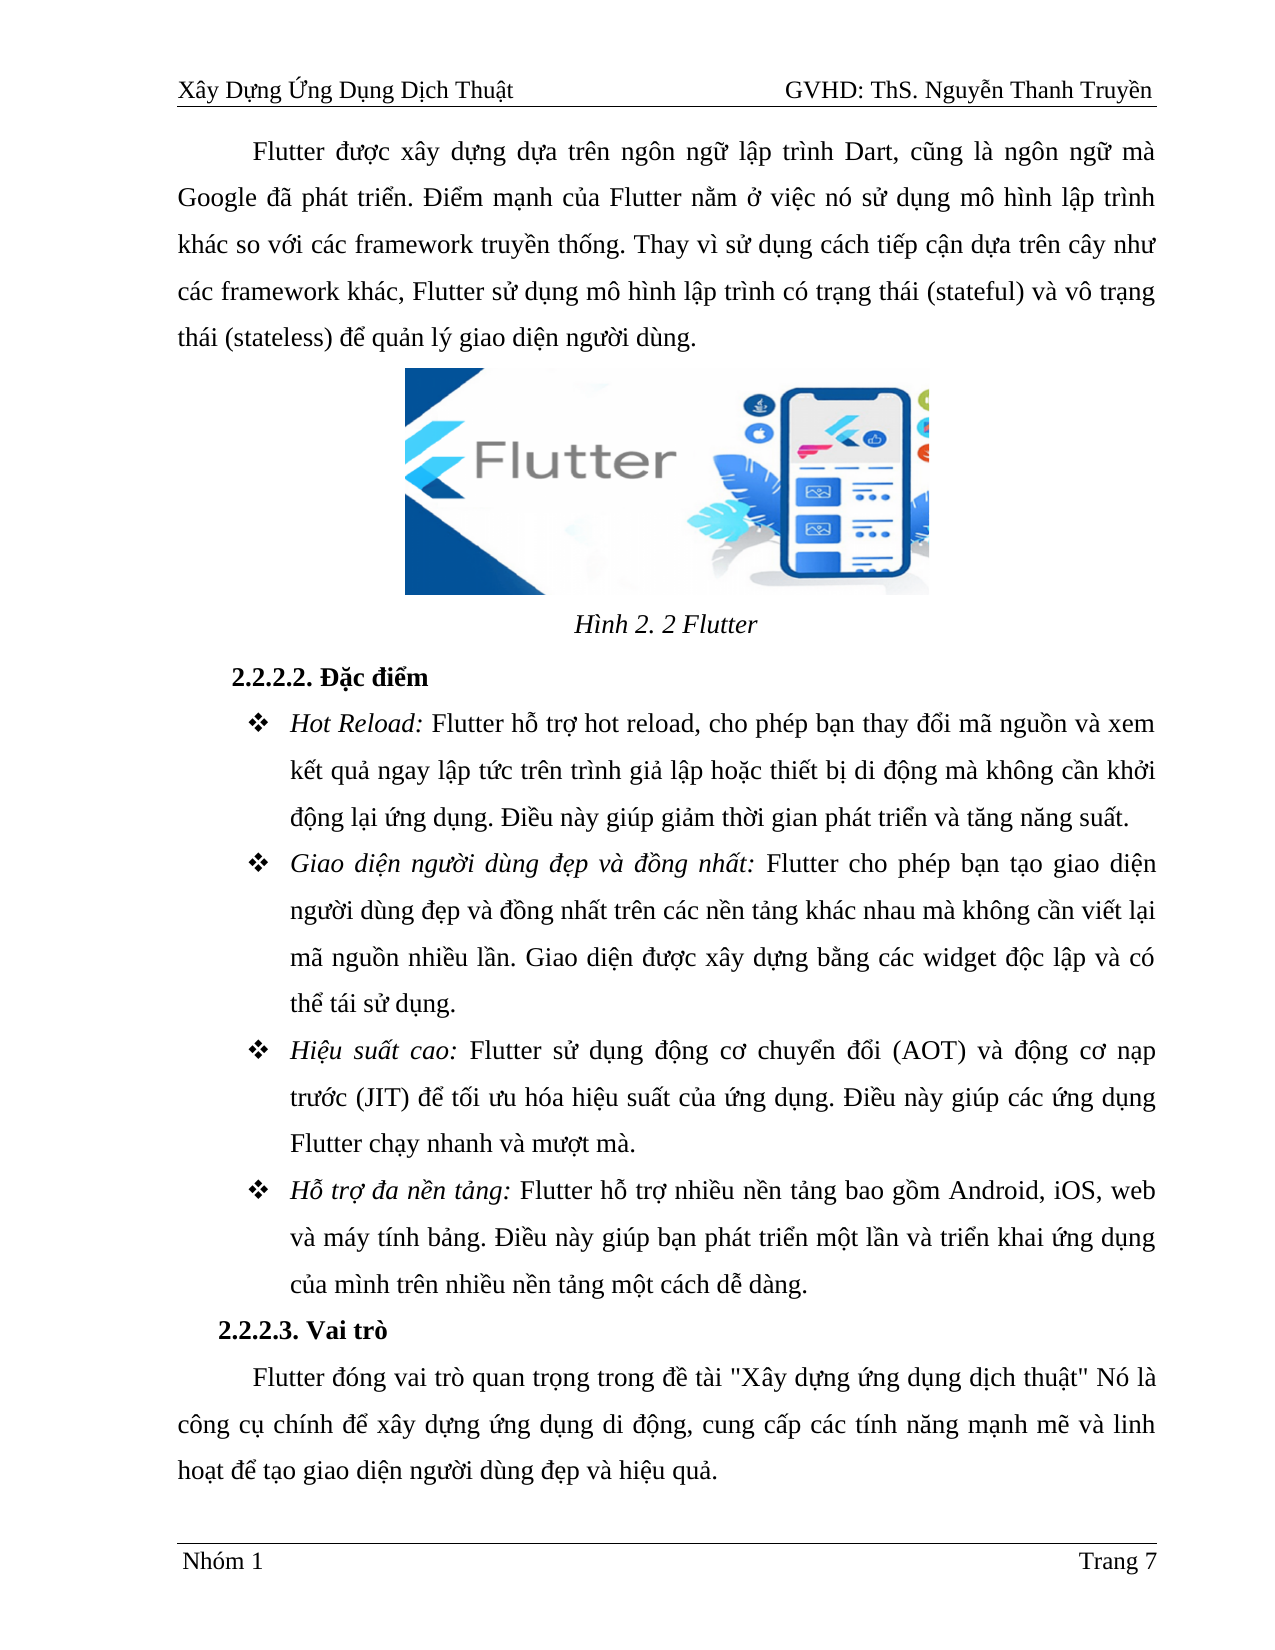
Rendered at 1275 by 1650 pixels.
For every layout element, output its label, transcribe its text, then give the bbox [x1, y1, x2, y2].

text Flutter được xây dựng dựa trên ngôn ngữ lập trình Dart, cũng là ngôn ngữ mà Google đã phát triển. Điểm mạnh của Flutter nằm ở việc nó sử dụng mô hình lập trình khác so với các framework truyền thống. Thay vì sử dụng cách tiếp cận dựa trên cây như các framework khác, Flutter sử dụng mô hình lập trình có trạng thái (stateful) và vô trạng thái (stateless) để quản lý giao diện người dùng. [177, 135, 1157, 353]
list Hiệu suất cao: Flutter sử dụng động cơ chuyển đổi (AOT) và động cơ nạp trước (JIT) để tối ưu hóa hiệu suất của ứng dụng. Điều này giúp các ứng dụng Flutter chạy nhanh và mượt mà. [246, 1034, 1157, 1159]
list Hỗ trợ đa nền tảng: Flutter hỗ trợ nhiều nền tảng bao gồm Android, iOS, web và máy tính bảng. Điều này giúp bạn phát triển một lần và triển khai ứng dụng của mình trên nhiều nền tảng một cách dễ dàng. [246, 1174, 1157, 1299]
list Giao diện người dùng đẹp và đồng nhất: Flutter cho phép bạn tạo giao diện người dùng đẹp và đồng nhất trên các nền tảng khác nhau mà không cần viết lại mã nguồn nhiều lần. Giao diện được xây dựng bằng các widget độc lập và có thể tái sử dụng. [246, 847, 1157, 1019]
subtitle 2.2.2.3. Vai trò [177, 1314, 1157, 1346]
text Flutter đóng vai trò quan trọng trong đề tài "Xây dựng ứng dụng dịch thuật" Nó là công cụ chính để xây dựng ứng dụng di động, cung cấp các tính năng mạnh mẽ và linh hoạt để tạo giao diện người dùng đẹp và hiệu quả. [177, 1361, 1157, 1486]
subtitle 2.2.2.2. Đặc điểm [177, 661, 1157, 692]
picture [405, 368, 930, 595]
list Hot Reload: Flutter hỗ trợ hot reload, cho phép bạn thay đổi mã nguồn và xem kết quả ngay lập tức trên trình giả lập hoặc thiết bị di động mà không cần khởi động lại ứng dụng. Điều này giúp giảm thời gian phát triển và tăng năng suất. [246, 707, 1157, 832]
text Hình 2. 2 Flutter [177, 609, 1157, 640]
